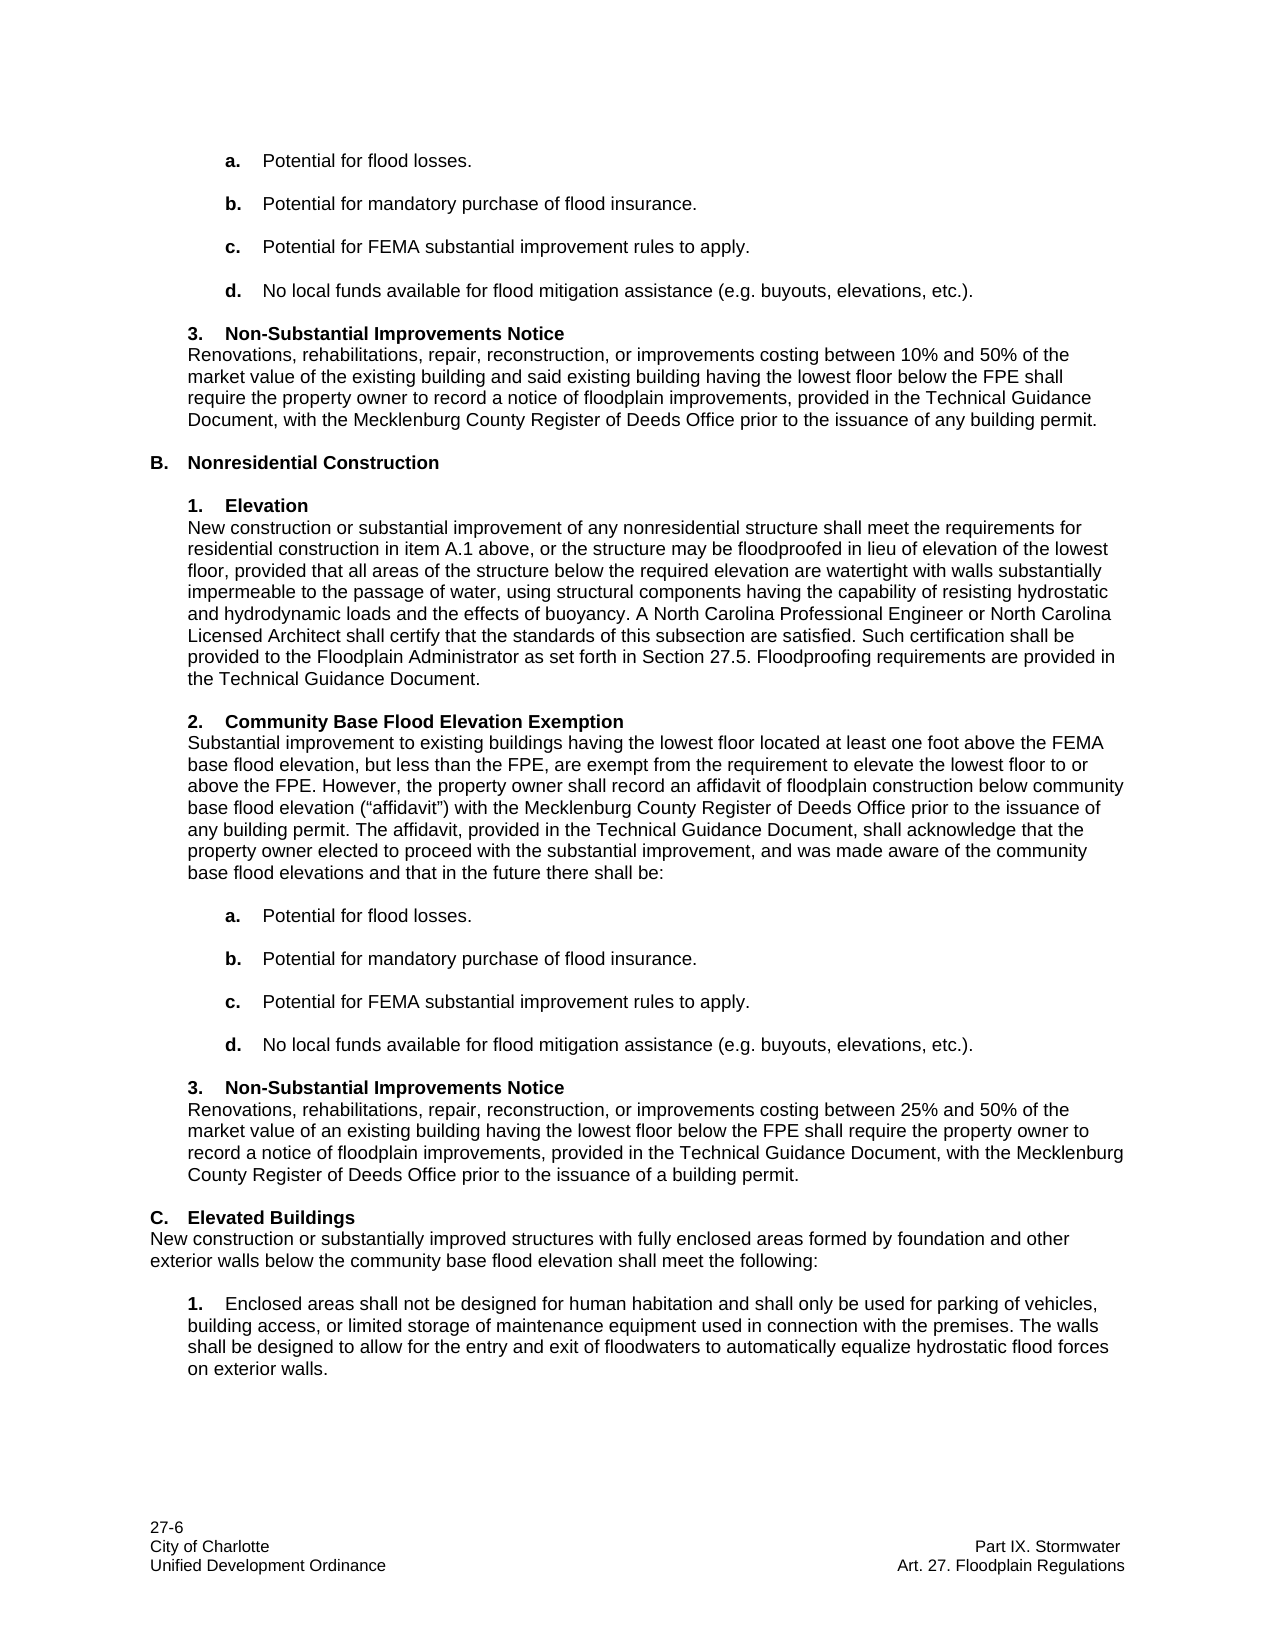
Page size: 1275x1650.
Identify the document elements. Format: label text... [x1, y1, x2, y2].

text c. Potential for FEMA substantial improvement rules to apply. [225, 236, 1125, 258]
text New construction or substantially improved structures with fully enclosed areas formed by foundation and other exterior walls below the community base flood elevation shall meet the following: [150, 1228, 1125, 1271]
text d. No local funds available for flood mitigation assistance (e.g. buyouts, elevations, etc.). [225, 279, 1125, 301]
text Renovations, rehabilitations, repair, reconstruction, or improvements costing between 25% and 50% of the market value of an existing building having the lowest floor below the FPE shall require the property owner to record a notice of floodplain improvements, provided in the Technical Guidance Document, with the Mecklenburg County Register of Deeds Office prior to the issuance of a building permit. [187, 1099, 1125, 1185]
text Substantial improvement to existing buildings having the lowest floor located at least one foot above the FEMA base flood elevation, but less than the FPE, are exempt from the requirement to elevate the lowest floor to or above the FPE. However, the property owner shall record an affidavit of floodplain construction below community base flood elevation (“affidavit”) with the Mecklenburg County Register of Deeds Office prior to the issuance of any building permit. The affidavit, provided in the Technical Guidance Document, shall acknowledge that the property owner elected to proceed with the substantial improvement, and was made aware of the community base flood elevations and that in the future there shall be: [187, 732, 1125, 883]
text B. Nonresidential Construction [150, 452, 1125, 473]
text a. Potential for flood losses. [225, 905, 1125, 926]
text 3. Non-Substantial Improvements Notice [187, 322, 1125, 344]
text a. Potential for flood losses. [225, 150, 1125, 172]
text b. Potential for mandatory purchase of flood insurance. [225, 948, 1125, 969]
text New construction or substantial improvement of any nonresidential structure shall meet the requirements for residential construction in item A.1 above, or the structure may be floodproofed in lieu of elevation of the lowest floor, provided that all areas of the structure below the required elevation are watertight with walls substantially impermeable to the passage of water, using structural components having the capability of resisting hydrostatic and hydrodynamic loads and the effects of buoyancy. A North Carolina Professional Engineer or North Carolina Licensed Architect shall certify that the standards of this subsection are satisfied. Such certification shall be provided to the Floodplain Administrator as set forth in Section 27.5. Floodproofing requirements are provided in the Technical Guidance Document. [187, 517, 1125, 689]
text 1. Enclosed areas shall not be designed for human habitation and shall only be used for parking of vehicles, building access, or limited storage of maintenance equipment used in connection with the premises. The walls shall be designed to allow for the entry and exit of floodwaters to automatically equalize hydrostatic flood forces on exterior walls. [187, 1293, 1125, 1379]
text 2. Community Base Flood Elevation Exemption [187, 711, 1125, 732]
text 3. Non-Substantial Improvements Notice [187, 1077, 1125, 1099]
text d. No local funds available for flood mitigation assistance (e.g. buyouts, elevations, etc.). [225, 1034, 1125, 1056]
text Renovations, rehabilitations, repair, reconstruction, or improvements costing between 10% and 50% of the market value of the existing building and said existing building having the lowest floor below the FPE shall require the property owner to record a notice of floodplain improvements, provided in the Technical Guidance Document, with the Mecklenburg County Register of Deeds Office prior to the issuance of any building permit. [187, 344, 1125, 430]
text b. Potential for mandatory purchase of flood insurance. [225, 193, 1125, 215]
text 1. Elevation [187, 495, 1125, 517]
text c. Potential for FEMA substantial improvement rules to apply. [225, 991, 1125, 1012]
text C. Elevated Buildings [150, 1207, 1125, 1228]
